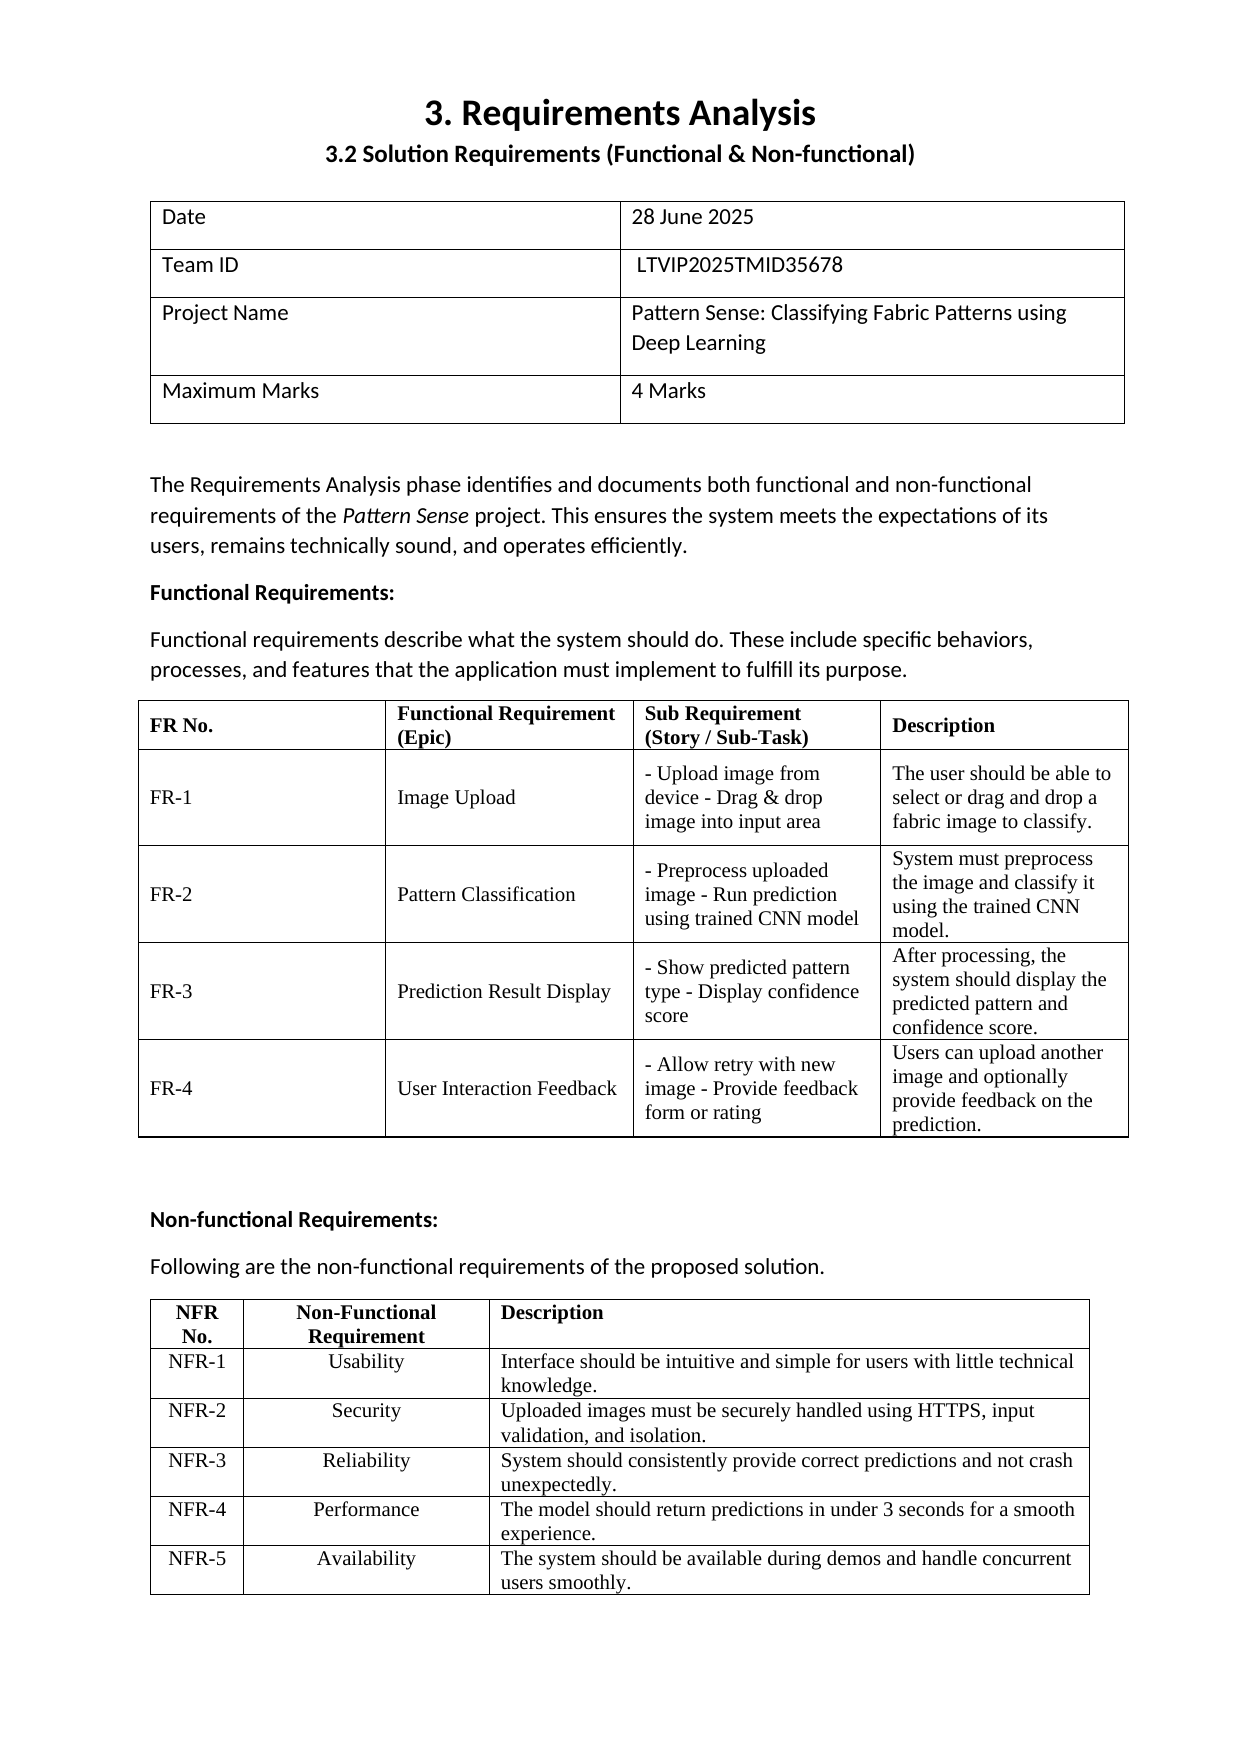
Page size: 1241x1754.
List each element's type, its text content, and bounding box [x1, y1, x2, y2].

table_cell Prediction Result Display [386, 943, 633, 1039]
text Functional requirements describe what the system should do. These include specific behaviors, processes, and features that the application must implement to fulfill its purpose. [150, 625, 1090, 683]
table_cell - Allow retry with new image - Provide feedback form or rating [634, 1040, 880, 1136]
text Non-functional Requirements: [150, 1205, 1090, 1233]
text 3.2 Solution Requirements (Functional & Non-functional) [150, 138, 1090, 169]
table_header NFR No. [151, 1300, 243, 1348]
table_cell Availability [244, 1546, 489, 1594]
text The Requirements Analysis phase identifies and documents both functional and non-functional requirements of the Pattern Sense project. This ensures the system meets the expectations of its users, remains technically sound, and operates efficiently. [150, 471, 1090, 559]
table_cell System must preprocess the image and classify it using the trained CNN model. [881, 846, 1128, 942]
table_header Date [151, 202, 620, 249]
table_cell - Show predicted pattern type - Display confidence score [634, 943, 880, 1039]
table_header FR No. [139, 701, 385, 749]
table_cell Security [244, 1399, 489, 1447]
table_cell The model should return predictions in under 3 seconds for a smooth experience. [490, 1497, 1089, 1545]
table_cell Performance [244, 1497, 489, 1545]
table_header Description [490, 1300, 1089, 1348]
table_header Functional Requirement (Epic) [386, 701, 633, 749]
table_cell Reliability [244, 1448, 489, 1496]
table_cell Usability [244, 1349, 489, 1397]
text 3. Requirements Analysis [150, 89, 1090, 134]
table_cell FR-4 [139, 1040, 385, 1136]
table_cell Interface should be intuitive and simple for users with little technical knowledge. [490, 1349, 1089, 1397]
table_cell - Preprocess uploaded image - Run prediction using trained CNN model [634, 846, 880, 942]
table_cell Users can upload another image and optionally provide feedback on the prediction. [881, 1040, 1128, 1136]
table_cell - Upload image from device - Drag & drop image into input area [634, 750, 880, 844]
table_cell User Interaction Feedback [386, 1040, 633, 1136]
table_cell NFR-3 [151, 1448, 243, 1496]
table_cell Pattern Sense: Classifying Fabric Patterns using Deep Learning [621, 298, 1124, 375]
table_cell The user should be able to select or drag and drop a fabric image to classify. [881, 750, 1128, 844]
table_header Non-Functional Requirement [244, 1300, 489, 1348]
table_header Sub Requirement (Story / Sub-Task) [634, 701, 880, 749]
text Functional Requirements: [150, 578, 1090, 606]
table_cell System should consistently provide correct predictions and not crash unexpectedly. [490, 1448, 1089, 1496]
table_cell NFR-2 [151, 1399, 243, 1447]
table_cell FR-3 [139, 943, 385, 1039]
table_cell Uploaded images must be securely handled using HTTPS, input validation, and isolation. [490, 1399, 1089, 1447]
table_cell FR-1 [139, 750, 385, 844]
table_cell 4 Marks [621, 376, 1124, 423]
table_cell Team ID [151, 250, 620, 297]
text Following are the non-functional requirements of the proposed solution. [150, 1252, 1090, 1280]
table_cell Maximum Marks [151, 376, 620, 423]
table_header Description [881, 701, 1128, 749]
table_cell FR-2 [139, 846, 385, 942]
table_header 28 June 2025 [621, 202, 1124, 249]
table_cell NFR-5 [151, 1546, 243, 1594]
table_cell LTVIP2025TMID35678 [621, 250, 1124, 297]
table_cell Pattern Classification [386, 846, 633, 942]
table_cell Image Upload [386, 750, 633, 844]
table_cell After processing, the system should display the predicted pattern and confidence score. [881, 943, 1128, 1039]
table_cell The system should be available during demos and handle concurrent users smoothly. [490, 1546, 1089, 1594]
table_cell NFR-1 [151, 1349, 243, 1397]
table_cell Project Name [151, 298, 620, 375]
table_cell NFR-4 [151, 1497, 243, 1545]
